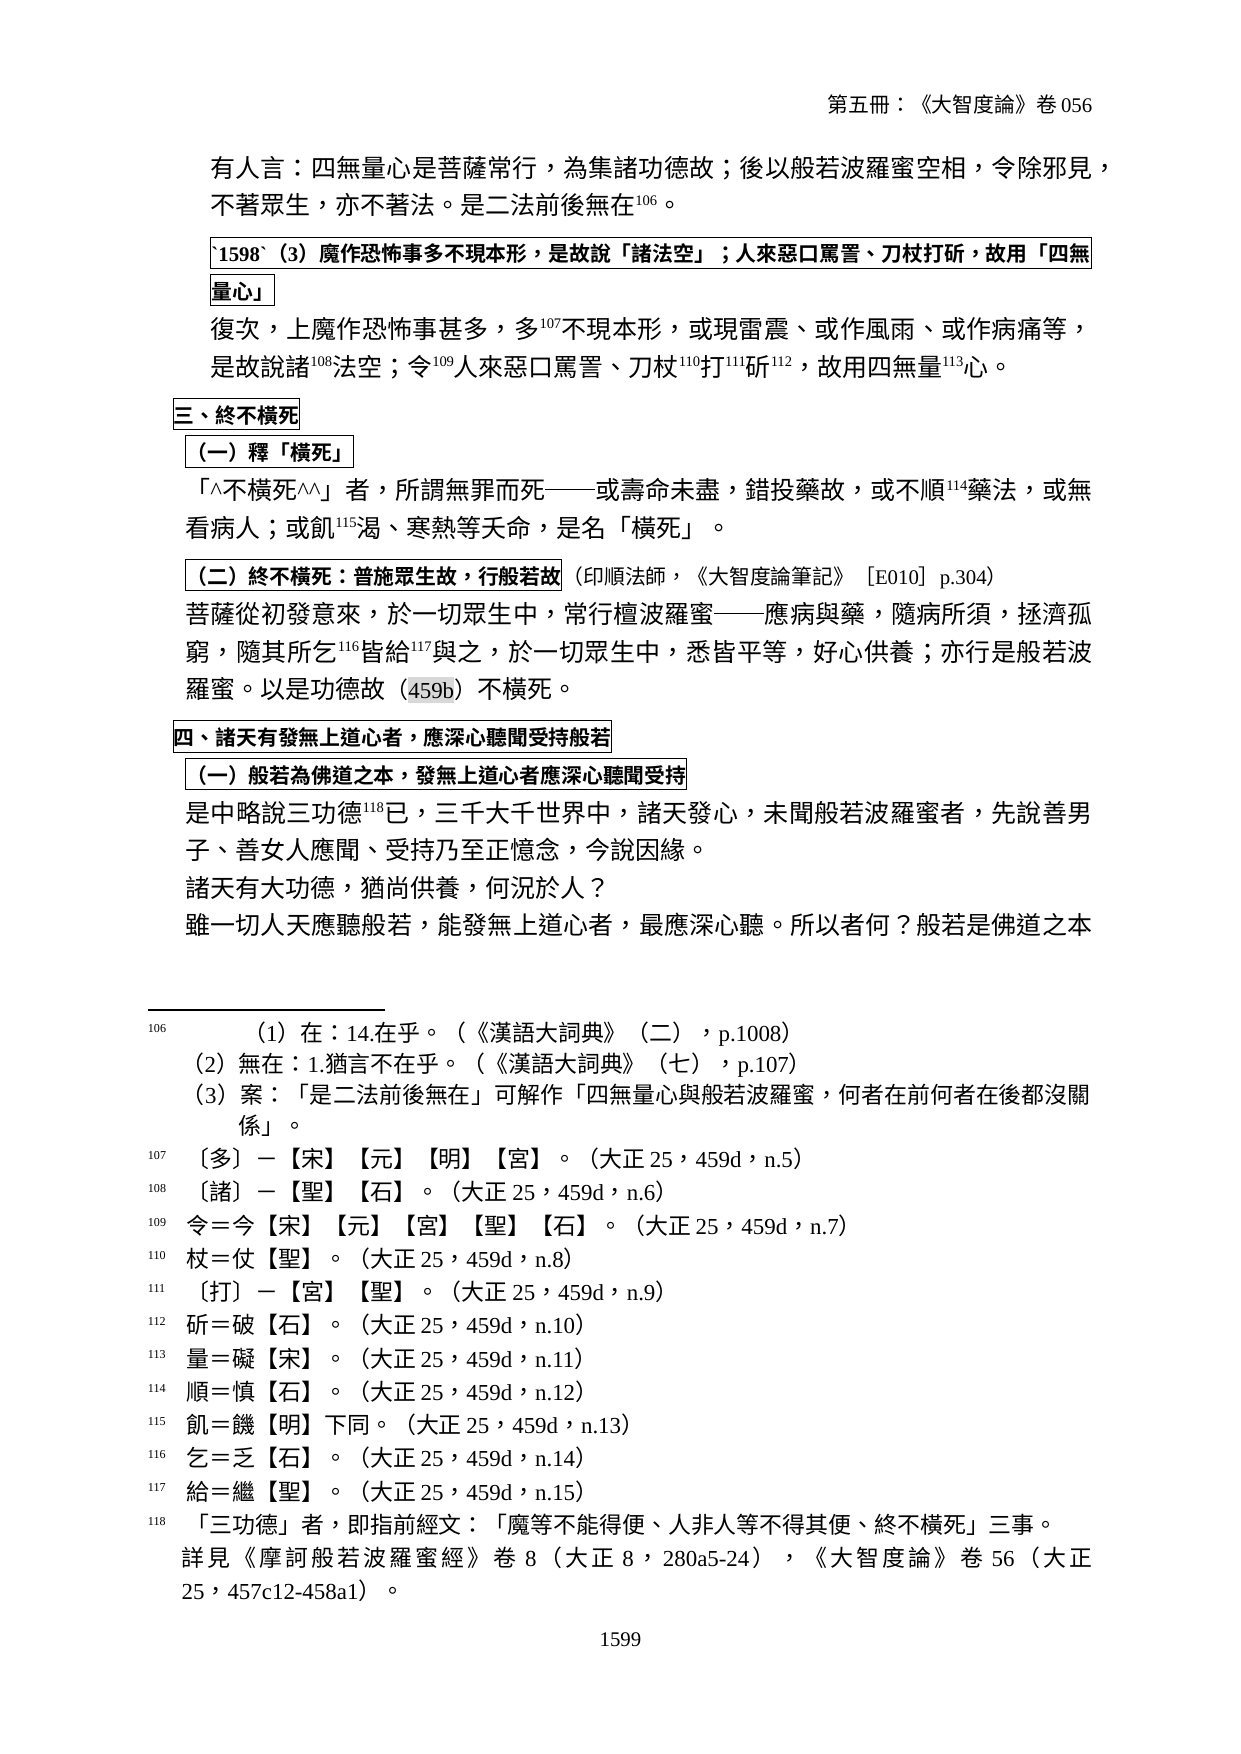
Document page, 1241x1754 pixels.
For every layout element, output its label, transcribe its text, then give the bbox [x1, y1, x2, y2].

text 是中略說三功德已，三千大千世界中，諸天發心，未聞般若波羅蜜者，先說善男子、善女人應聞、受持乃至正憶念，今說因緣。 [185, 793, 1092, 868]
text （二）終不橫死：普施眾生故，行般若故（印順法師，《大智度論筆記》［E010］p.304） [185, 556, 1092, 594]
text 三、終不橫死 [173, 395, 1092, 433]
text 「^不橫死^^」者，所謂無罪而死──或壽命未盡，錯投藥故，或不順藥法，或無看病人；或飢渴、寒熱等夭命，是名「橫死」。 [185, 470, 1092, 545]
text （一）釋「橫死」 [185, 433, 1092, 470]
text 諸天有大功德，猶尚供養，何況於人？ [185, 868, 1092, 905]
text 雖一切人天應聽般若，能發無上道心者，最應深心聽。所以者何？般若是佛道之本故。 [185, 905, 1092, 943]
text `1598`（3）魔作恐怖事多不現本形，是故說「諸法空」；人來惡口罵詈、刀杖打斫，故用「四無量心」 [211, 238, 1091, 268]
text （一）般若為佛道之本，發無上道心者應深心聽聞受持 [185, 755, 1092, 793]
text 有人言：四無量心是菩薩常行，為集諸功德故；後以般若波羅蜜空相，令除邪見，不著眾生，亦不著法。是二法前後無在。 [210, 148, 1092, 223]
text 復次，上魔作恐怖事甚多，多不現本形，或現雷震、或作風雨、或作病痛等，是故說諸法空；令人來惡口罵詈、刀杖打斫，故用四無量心。 [210, 309, 1092, 384]
text 菩薩從初發意來，於一切眾生中，常行檀波羅蜜──應病與藥，隨病所須，拯濟孤窮，隨其所乞皆給與之，於一切眾生中，悉皆平等，好心供養；亦行是般若波羅蜜。以是功德故（459b）不橫死。 [185, 594, 1092, 706]
text 四、諸天有發無上道心者，應深心聽聞受持般若 [173, 718, 1092, 755]
text `1598`（3）魔作恐怖事多不現本形，是故說「諸法空」；人來惡口罵詈、刀杖打斫，故用「四無量心」 [210, 269, 1092, 309]
